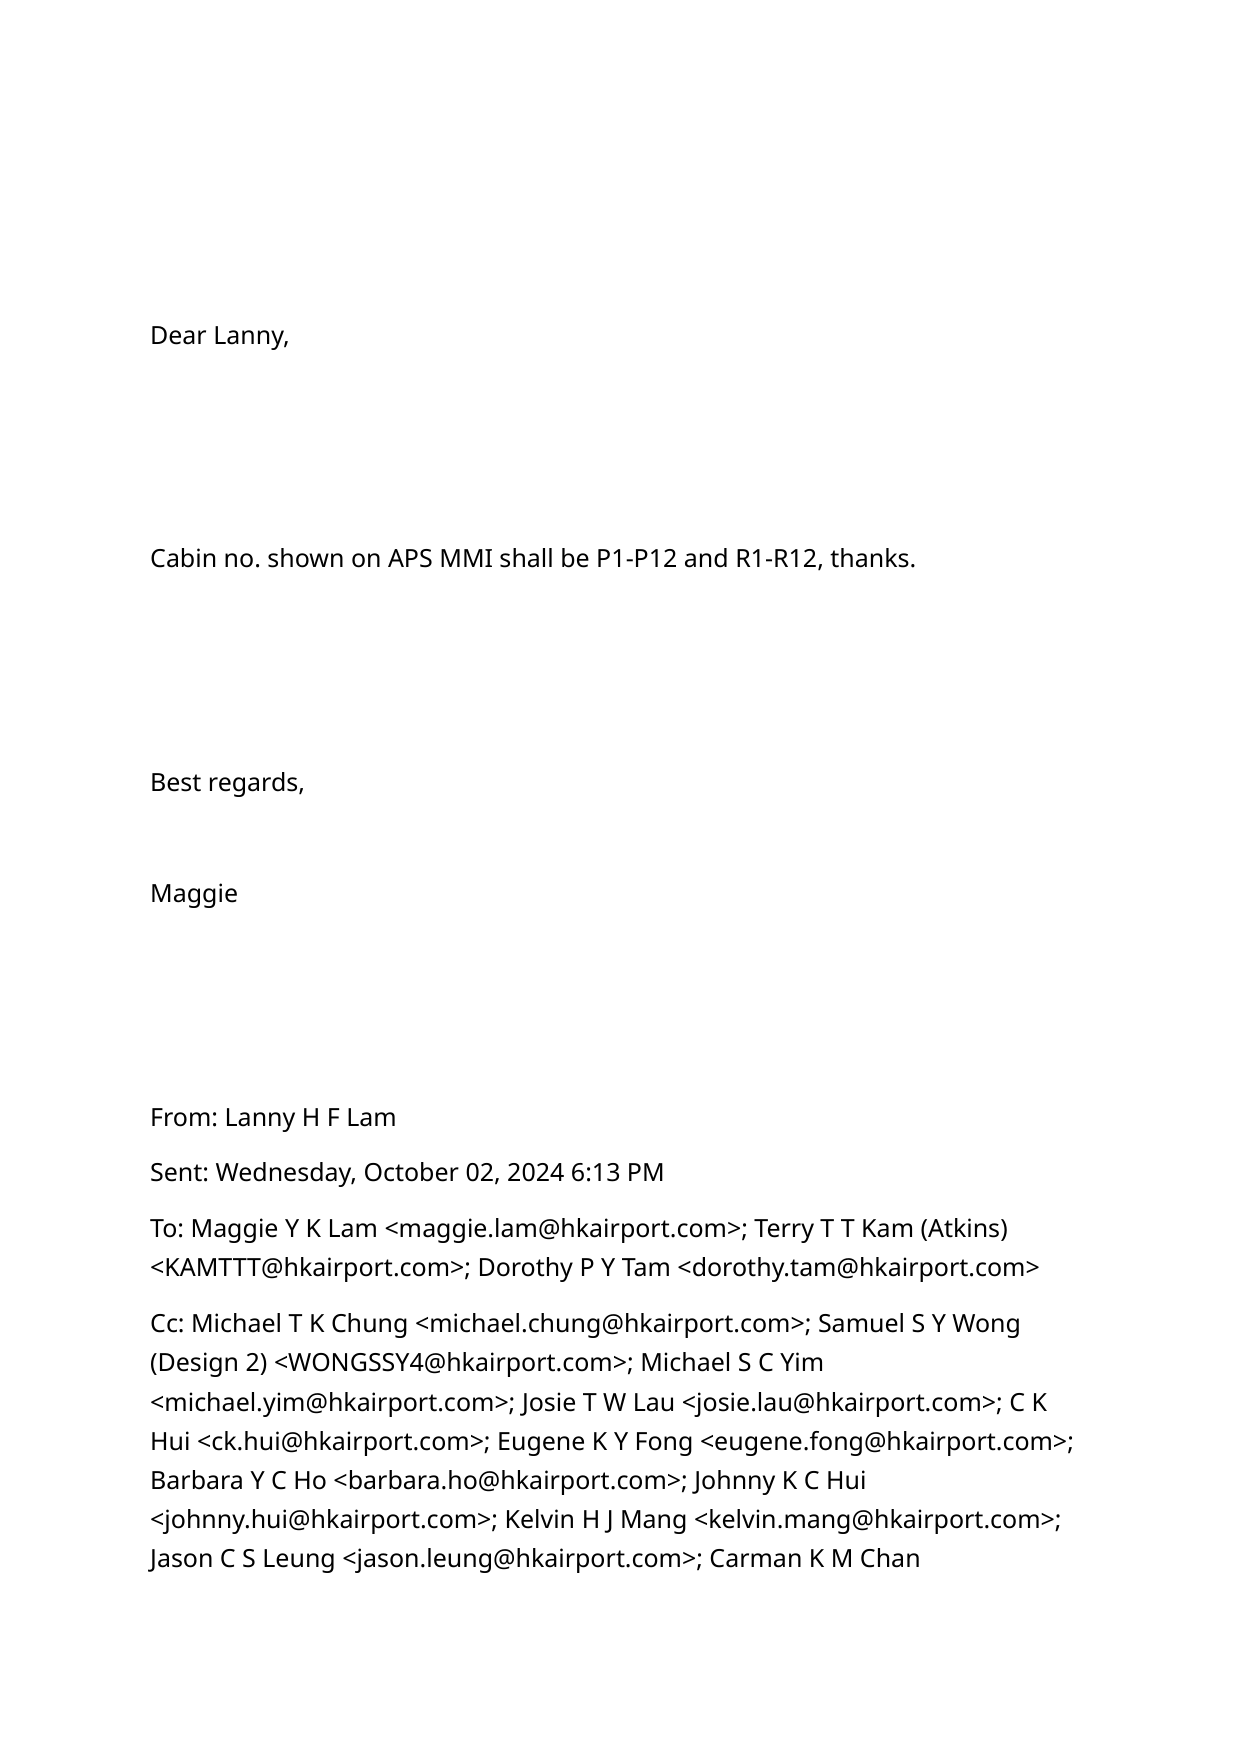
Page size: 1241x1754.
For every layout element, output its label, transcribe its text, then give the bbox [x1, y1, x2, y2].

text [150, 1306, 1090, 1575]
text Maggie [150, 876, 1090, 910]
text Sent: Wednesday, October 02, 2024 6:13 PM [150, 1155, 1090, 1189]
text From: Lanny H F Lam [150, 1099, 1090, 1133]
text Best regards, [150, 764, 1090, 798]
text Cabin no. shown on APS MMI shall be P1-P12 and R1-R12, thanks. [150, 541, 1090, 575]
text To: Maggie Y K Lam <maggie.lam@hkairport.com>; Terry T T Kam (Atkins) <KAMTTT@hkairport.com>; Dorothy P Y Tam <dorothy.tam@hkairport.com> [150, 1211, 1090, 1284]
text Dear Lanny, [150, 317, 1090, 352]
